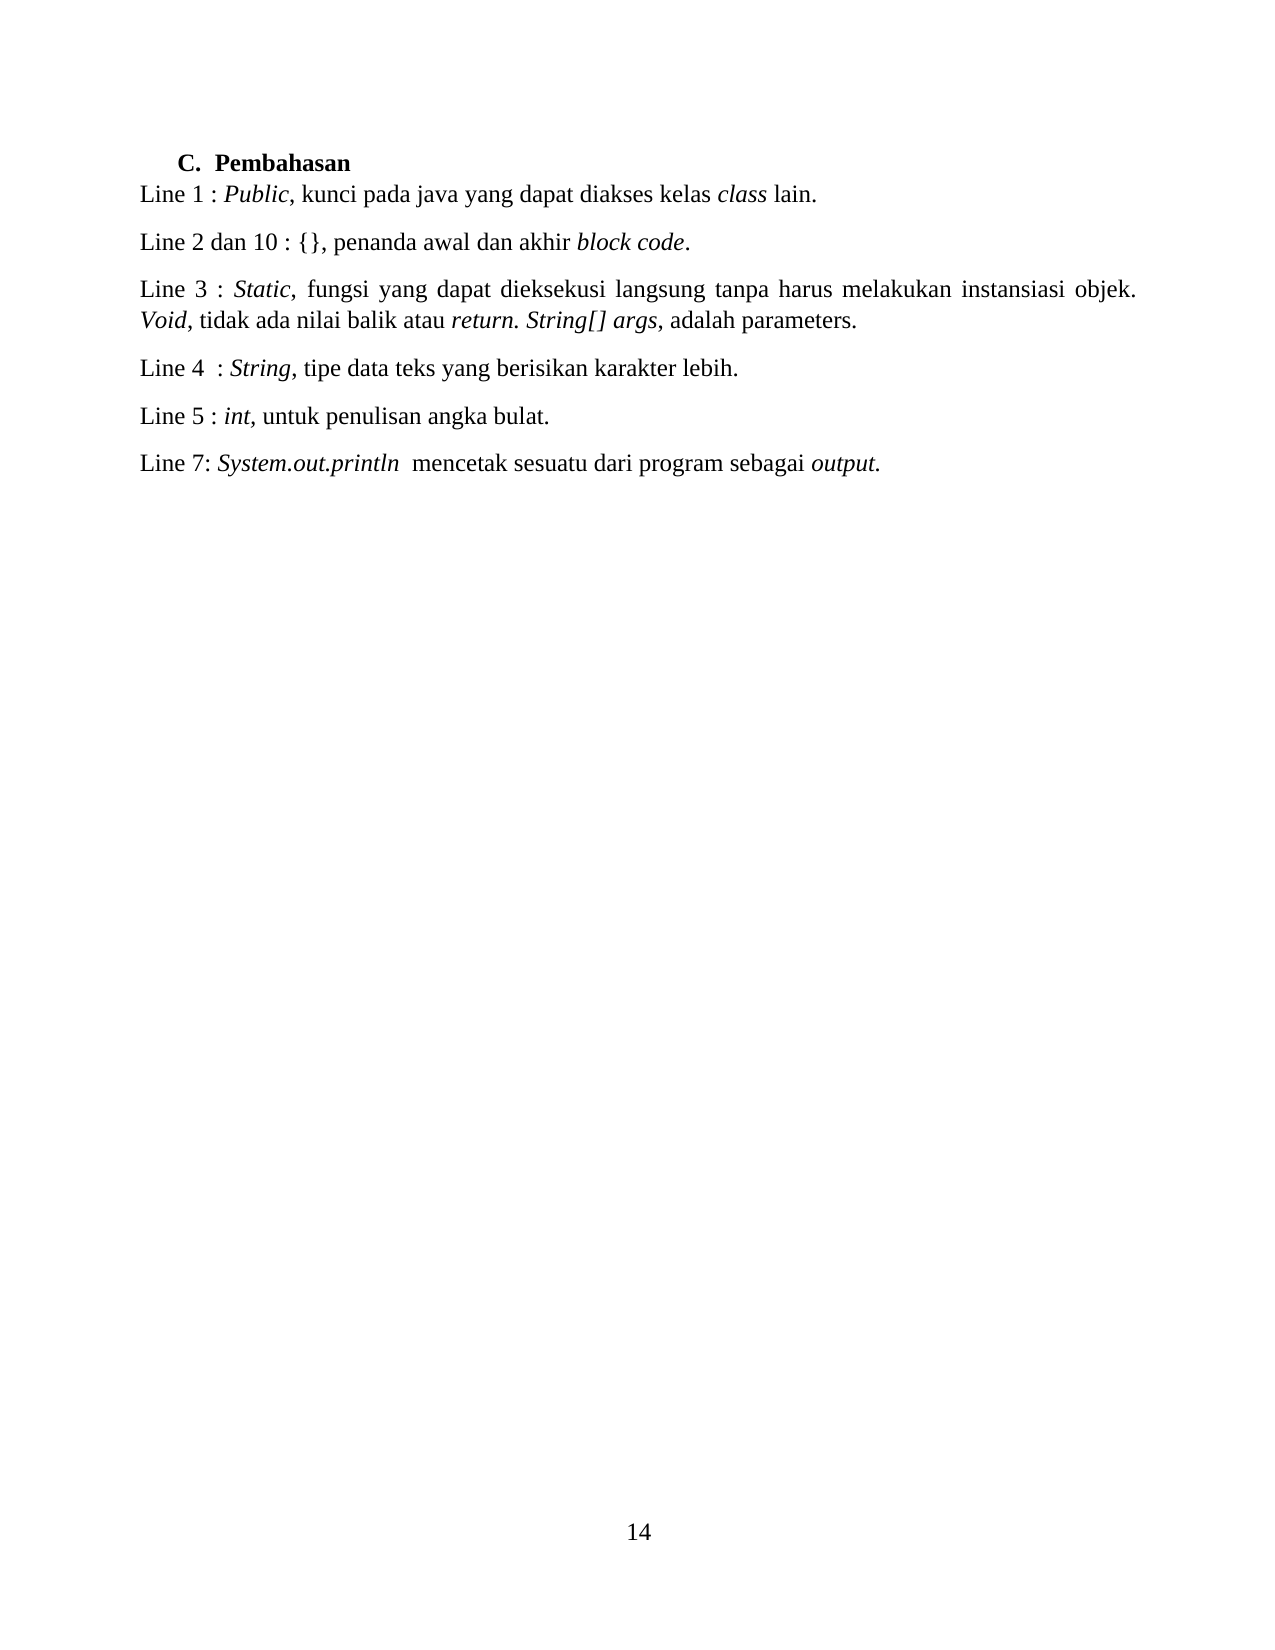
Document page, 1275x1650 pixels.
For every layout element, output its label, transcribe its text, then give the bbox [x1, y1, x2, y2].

text Line 7: System.out.println mencetak sesuatu dari program sebagai output. [139, 448, 1137, 477]
subtitle Pembahasan [177, 148, 1137, 177]
text Line 3 : Static, fungsi yang dapat dieksekusi langsung tanpa harus melakukan instansiasi objek. Void, tidak ada nilai balik atau return. String[] args, adalah parameters. [139, 274, 1137, 334]
text Line 4 : String, tipe data teks yang berisikan karakter lebih. [139, 353, 1137, 382]
text Line 1 : Public, kunci pada java yang dapat diakses kelas class lain. [139, 179, 1137, 208]
text Line 5 : int, untuk penulisan angka bulat. [139, 401, 1137, 429]
text Line 2 dan 10 : {}, penanda awal dan akhir block code. [139, 227, 1137, 255]
